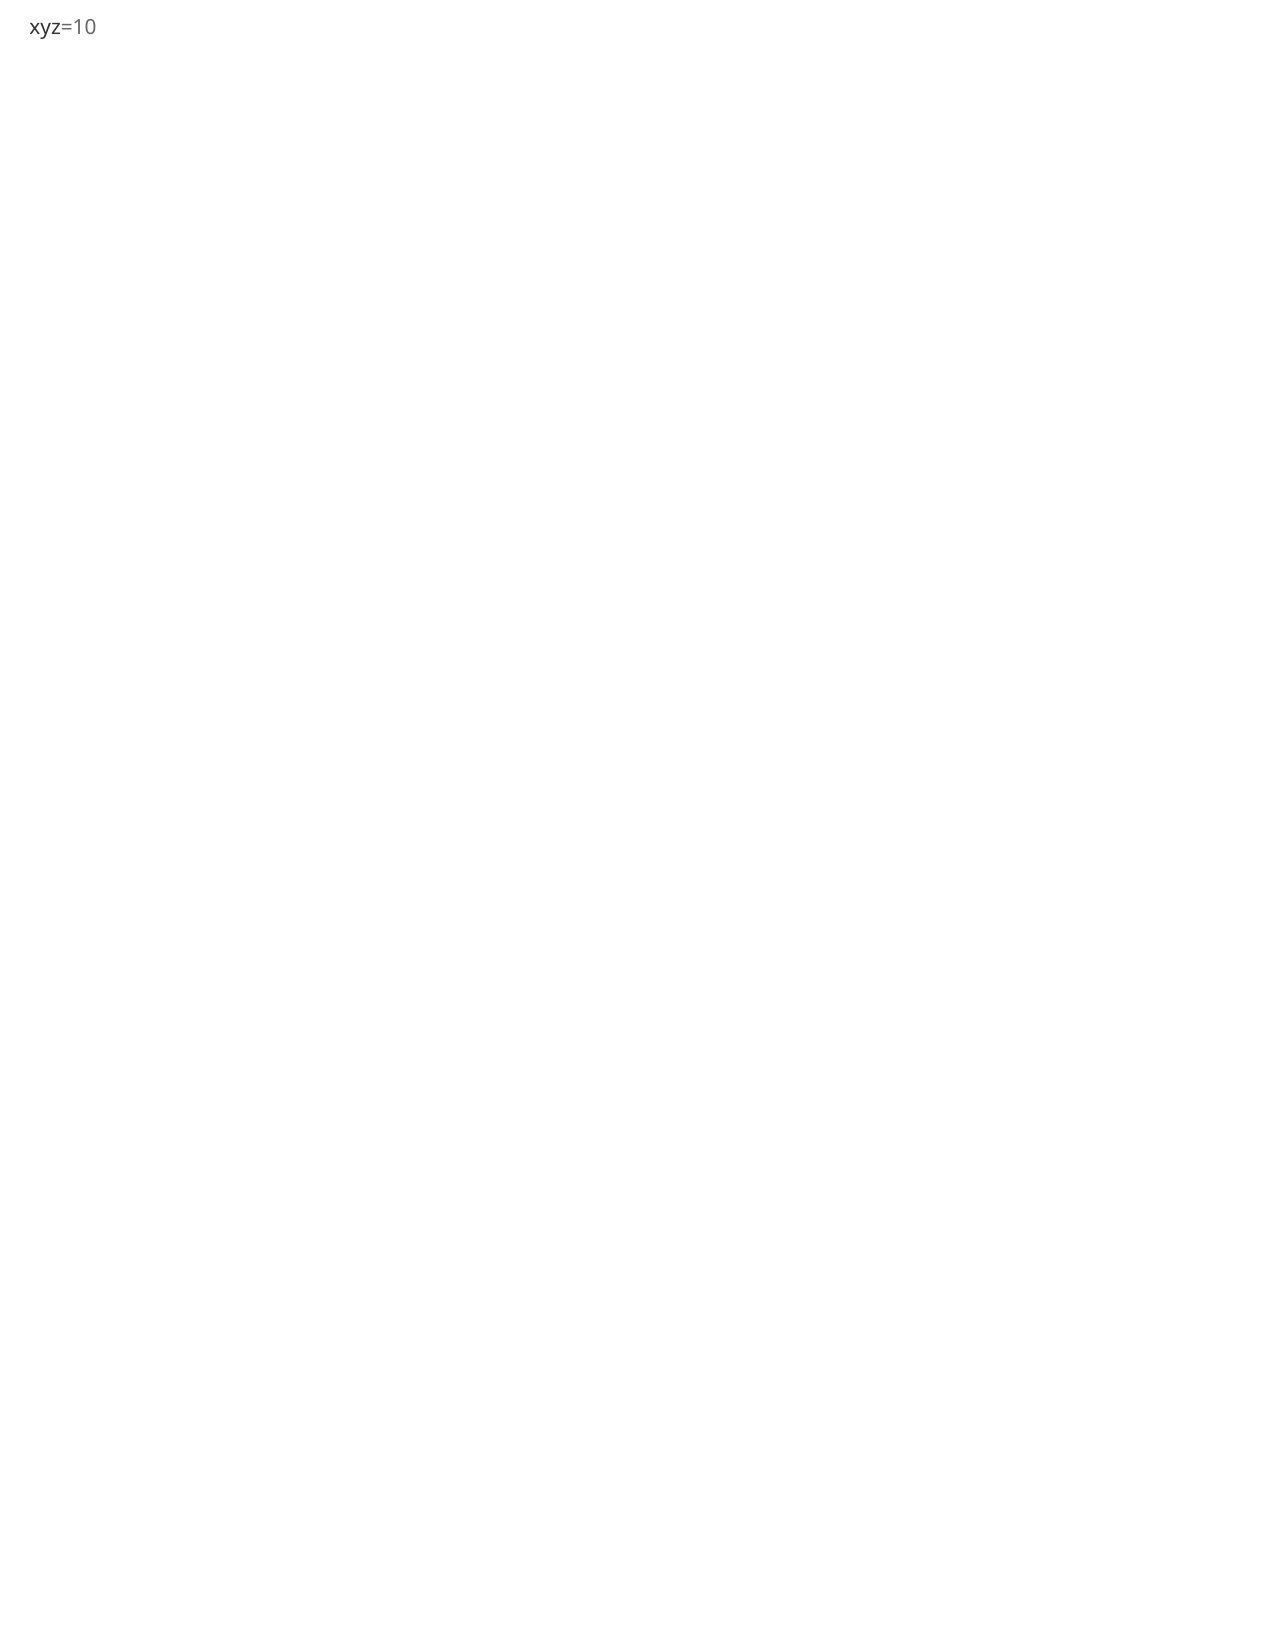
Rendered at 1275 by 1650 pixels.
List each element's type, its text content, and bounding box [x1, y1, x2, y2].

text xyz=10 [29, 12, 1246, 69]
